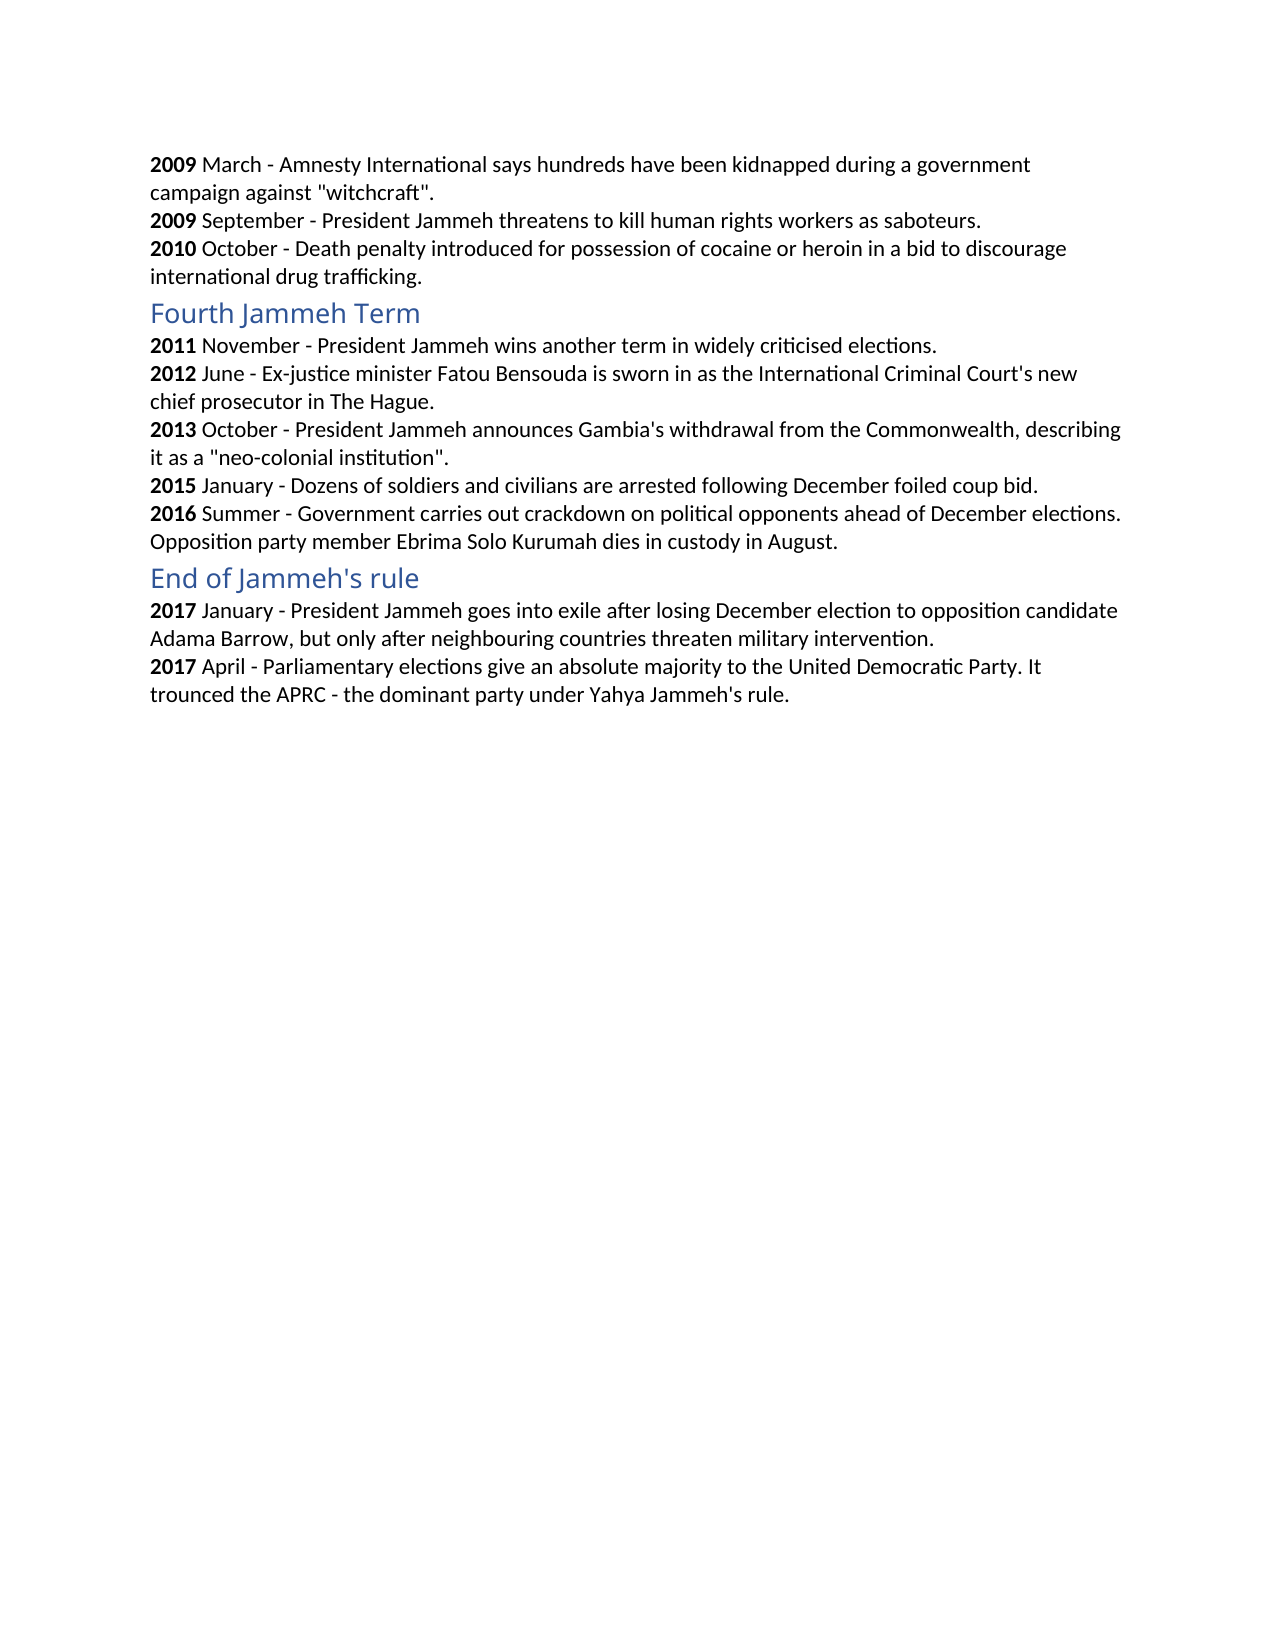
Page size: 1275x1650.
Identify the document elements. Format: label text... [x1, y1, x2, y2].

text 2012 June - Ex-justice minister Fatou Bensouda is sworn in as the International Criminal Court's new chief prosecutor in The Hague. [150, 359, 1125, 415]
subtitle End of Jammeh's rule [150, 559, 1125, 596]
text 2017 April - Parliamentary elections give an absolute majority to the United Democratic Party. It trounced the APRC - the dominant party under Yahya Jammeh's rule. [150, 652, 1125, 708]
text 2016 Summer - Government carries out crackdown on political opponents ahead of December elections. Opposition party member Ebrima Solo Kurumah dies in custody in August. [150, 499, 1125, 555]
text 2009 March - Amnesty International says hundreds have been kidnapped during a government campaign against "witchcraft". [150, 150, 1125, 206]
text 2013 October - President Jammeh announces Gambia's withdrawal from the Commonwealth, describing it as a "neo-colonial institution". [150, 415, 1125, 471]
text 2015 January - Dozens of soldiers and civilians are arrested following December foiled coup bid. [150, 471, 1125, 499]
text 2009 September - President Jammeh threatens to kill human rights workers as saboteurs. [150, 206, 1125, 234]
subtitle Fourth Jammeh Term [150, 294, 1125, 331]
text 2011 November - President Jammeh wins another term in widely criticised elections. [150, 331, 1125, 359]
text 2017 January - President Jammeh goes into exile after losing December election to opposition candidate Adama Barrow, but only after neighbouring countries threaten military intervention. [150, 596, 1125, 652]
text 2010 October - Death penalty introduced for possession of cocaine or heroin in a bid to discourage international drug trafficking. [150, 234, 1125, 290]
